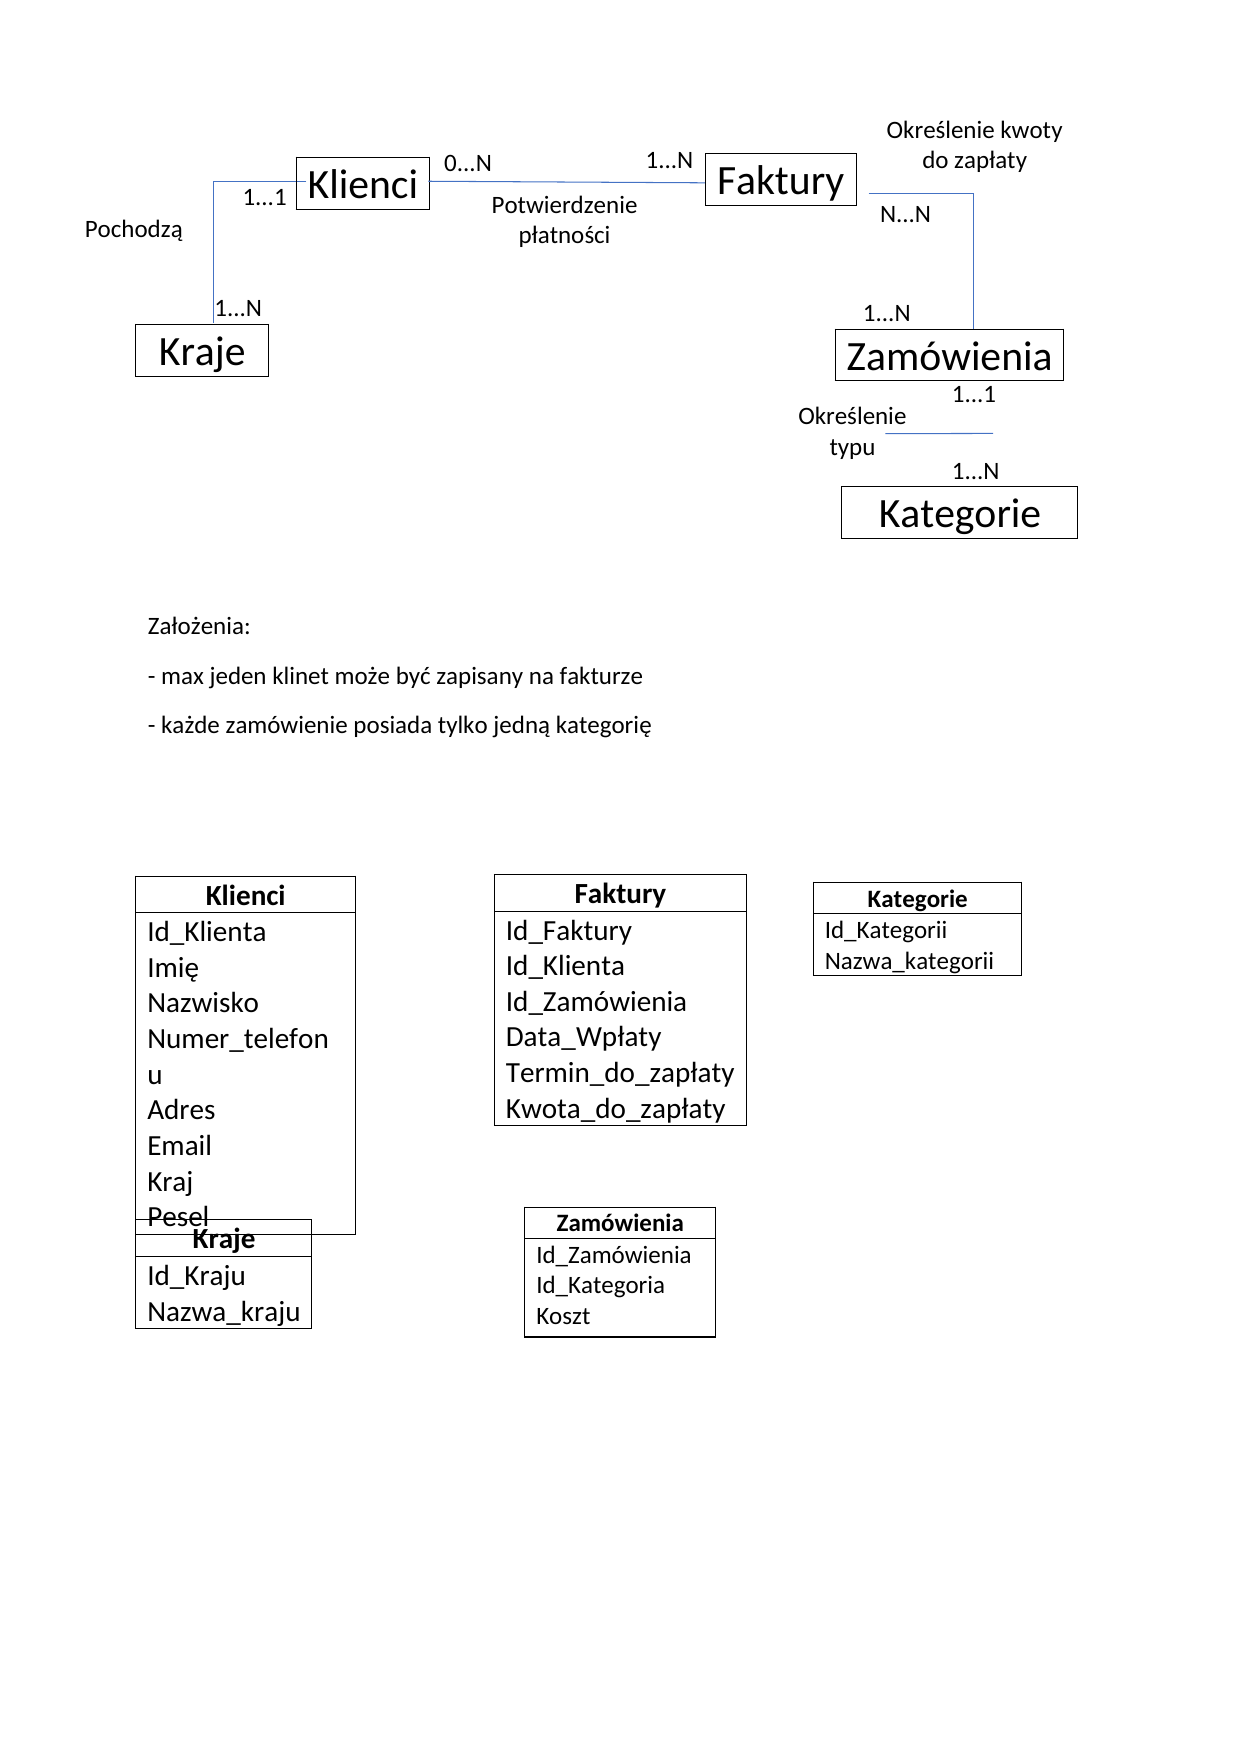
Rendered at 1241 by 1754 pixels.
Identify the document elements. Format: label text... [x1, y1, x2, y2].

table_header Zamówienia [525, 1208, 715, 1238]
table_cell Id_Zamówienia [525, 1239, 715, 1270]
table_cell Termin_do_zapłaty [495, 1054, 746, 1090]
table_header N...N [869, 199, 951, 229]
text - max jeden klinet może być zapisany na fakturze [148, 660, 1093, 690]
table_header 0...N [433, 147, 503, 180]
table_header Potwierdzenie płatności [439, 189, 690, 250]
table_cell Adres [136, 1091, 355, 1127]
table_header Faktury [706, 154, 856, 205]
table_header 1...1 [940, 378, 1029, 409]
table_cell Data_Wpłaty [495, 1019, 746, 1054]
table_header Kategorie [842, 487, 1077, 538]
table_cell Email [136, 1127, 355, 1163]
table_header Określenie typu [786, 400, 919, 461]
table_cell Pesel [136, 1198, 355, 1234]
table_cell Numer_telefonu [136, 1020, 355, 1091]
table_cell Nazwisko [136, 985, 355, 1020]
table_cell Id_Kategoria [525, 1270, 715, 1300]
table_cell Kwota_do_zapłaty [495, 1090, 746, 1125]
table_header Kraje [136, 325, 268, 376]
table_header 1...N [851, 297, 934, 328]
table_cell Id_Zamówienia [495, 983, 746, 1018]
table_header Kategorie [814, 883, 1021, 913]
table_header 1...1 [231, 181, 320, 212]
text - każde zamówienie posiada tylko jedną kategorię [148, 709, 1093, 740]
table_cell Id_Klienta [495, 947, 746, 983]
text Założenia: [148, 610, 1093, 641]
table_cell Imię [136, 949, 355, 984]
table_cell Kraj [136, 1163, 355, 1198]
table_cell Nazwa_kraju [136, 1293, 311, 1328]
table_cell Id_Faktury [495, 912, 746, 947]
table_cell Id_Klienta [136, 913, 355, 949]
table_cell Nazwa_kategorii [814, 945, 1021, 975]
table_cell Koszt [525, 1300, 715, 1336]
table_header Określenie kwoty do zapłaty [871, 114, 1078, 175]
table_header Pochodzą [67, 213, 200, 243]
table_header 1...N [634, 144, 704, 177]
table_header 1...N [940, 455, 1023, 485]
table_header Faktury [495, 875, 746, 911]
table_header Klienci [297, 158, 429, 208]
table_header 1...N [203, 293, 286, 323]
table_cell Id_Kategorii [814, 914, 1021, 945]
table_header Zamówienia [836, 330, 1063, 380]
table_header Kraje [136, 1220, 311, 1256]
table_header Klienci [136, 877, 355, 912]
table_cell Id_Kraju [136, 1257, 311, 1293]
